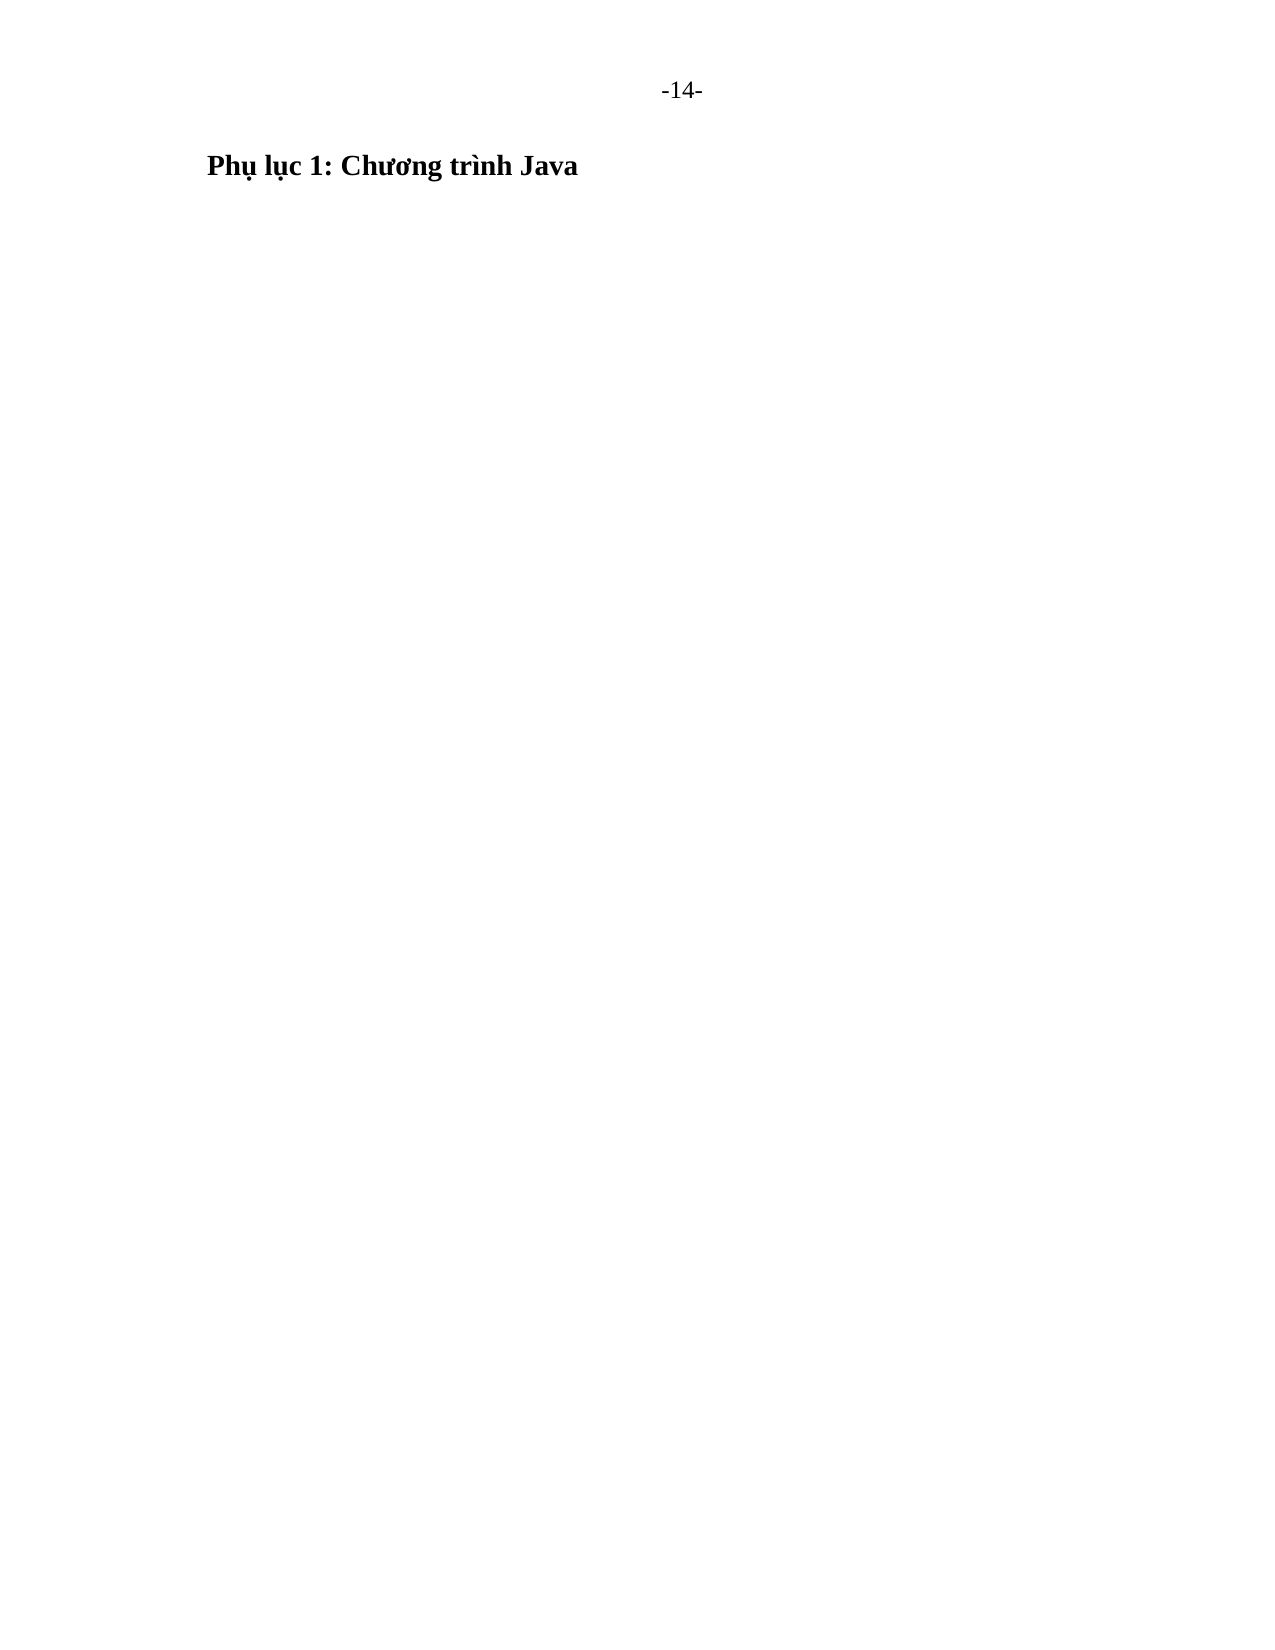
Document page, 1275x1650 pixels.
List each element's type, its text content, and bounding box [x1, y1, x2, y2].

text Phụ lục 1: Chương trình Java [207, 148, 1157, 181]
